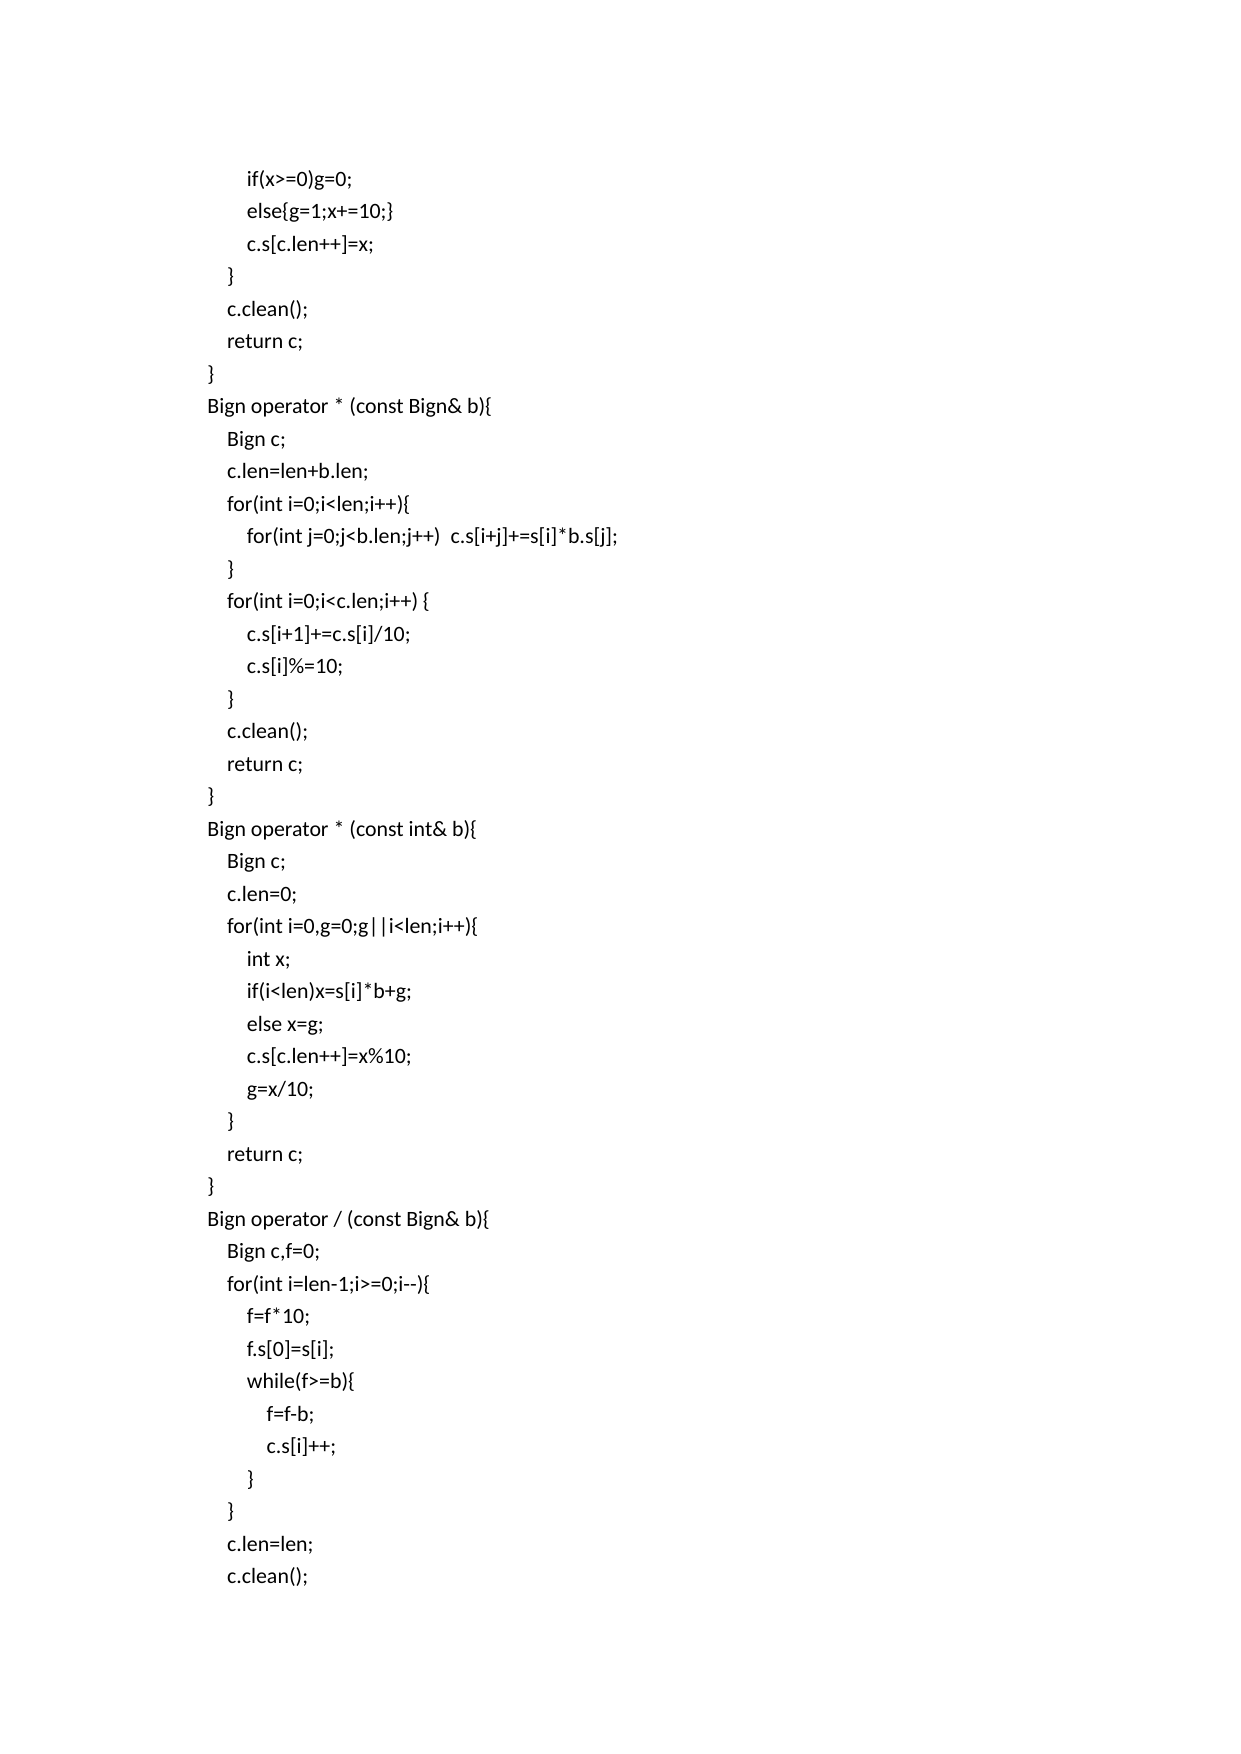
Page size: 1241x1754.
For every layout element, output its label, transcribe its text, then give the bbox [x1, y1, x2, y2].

table_cell for(int i=0,g=0;g||i<len;i++){ [176, 910, 1064, 942]
table_cell for(int i=0;i<len;i++){ [176, 487, 1064, 519]
table_cell for(int i=0;i<c.len;i++) { [176, 585, 1064, 617]
table_cell } [176, 1170, 1064, 1202]
table_cell } [176, 260, 1064, 292]
table_cell return c; [176, 325, 1064, 357]
table_cell int x; [176, 942, 1064, 974]
table_cell c.s[c.len++]=x; [176, 227, 1064, 259]
table_cell return c; [176, 747, 1064, 779]
table_cell c.clean(); [176, 292, 1064, 324]
table_cell Bign c; [176, 845, 1064, 877]
table_cell c.len=len+b.len; [176, 455, 1064, 487]
table_cell c.clean(); [176, 1560, 1064, 1592]
table_cell for(int i=len-1;i>=0;i--){ [176, 1267, 1064, 1299]
table_cell c.clean(); [176, 715, 1064, 747]
table_cell c.s[i]%=10; [176, 650, 1064, 682]
table_cell for(int j=0;j<b.len;j++) c.s[i+j]+=s[i]*b.s[j]; [176, 520, 1064, 552]
table_cell c.s[c.len++]=x%10; [176, 1040, 1064, 1072]
table_cell Bign operator * (const int& b){ [176, 812, 1064, 844]
table_cell g=x/10; [176, 1072, 1064, 1104]
table_cell Bign operator * (const Bign& b){ [176, 390, 1064, 422]
table_cell } [176, 1495, 1064, 1527]
table_cell c.len=0; [176, 877, 1064, 909]
table_cell else{g=1;x+=10;} [176, 195, 1064, 227]
table_cell f=f*10; [176, 1300, 1064, 1332]
table_cell f.s[0]=s[i]; [176, 1332, 1064, 1364]
table_cell c.s[i]++; [176, 1430, 1064, 1462]
table_cell Bign operator / (const Bign& b){ [176, 1202, 1064, 1234]
table_cell c.len=len; [176, 1527, 1064, 1559]
table_cell if(x>=0)g=0; [176, 162, 1064, 194]
table_cell if(i<len)x=s[i]*b+g; [176, 975, 1064, 1007]
table_cell f=f-b; [176, 1397, 1064, 1429]
table_cell Bign c,f=0; [176, 1235, 1064, 1267]
table_cell } [176, 1462, 1064, 1494]
table_cell c.s[i+1]+=c.s[i]/10; [176, 617, 1064, 649]
table_cell Bign c; [176, 422, 1064, 454]
table_cell } [176, 1105, 1064, 1137]
table_cell } [176, 357, 1064, 389]
table_cell else x=g; [176, 1007, 1064, 1039]
table_cell } [176, 552, 1064, 584]
table_cell while(f>=b){ [176, 1365, 1064, 1397]
table_cell } [176, 780, 1064, 812]
table_cell return c; [176, 1137, 1064, 1169]
table_cell } [176, 682, 1064, 714]
